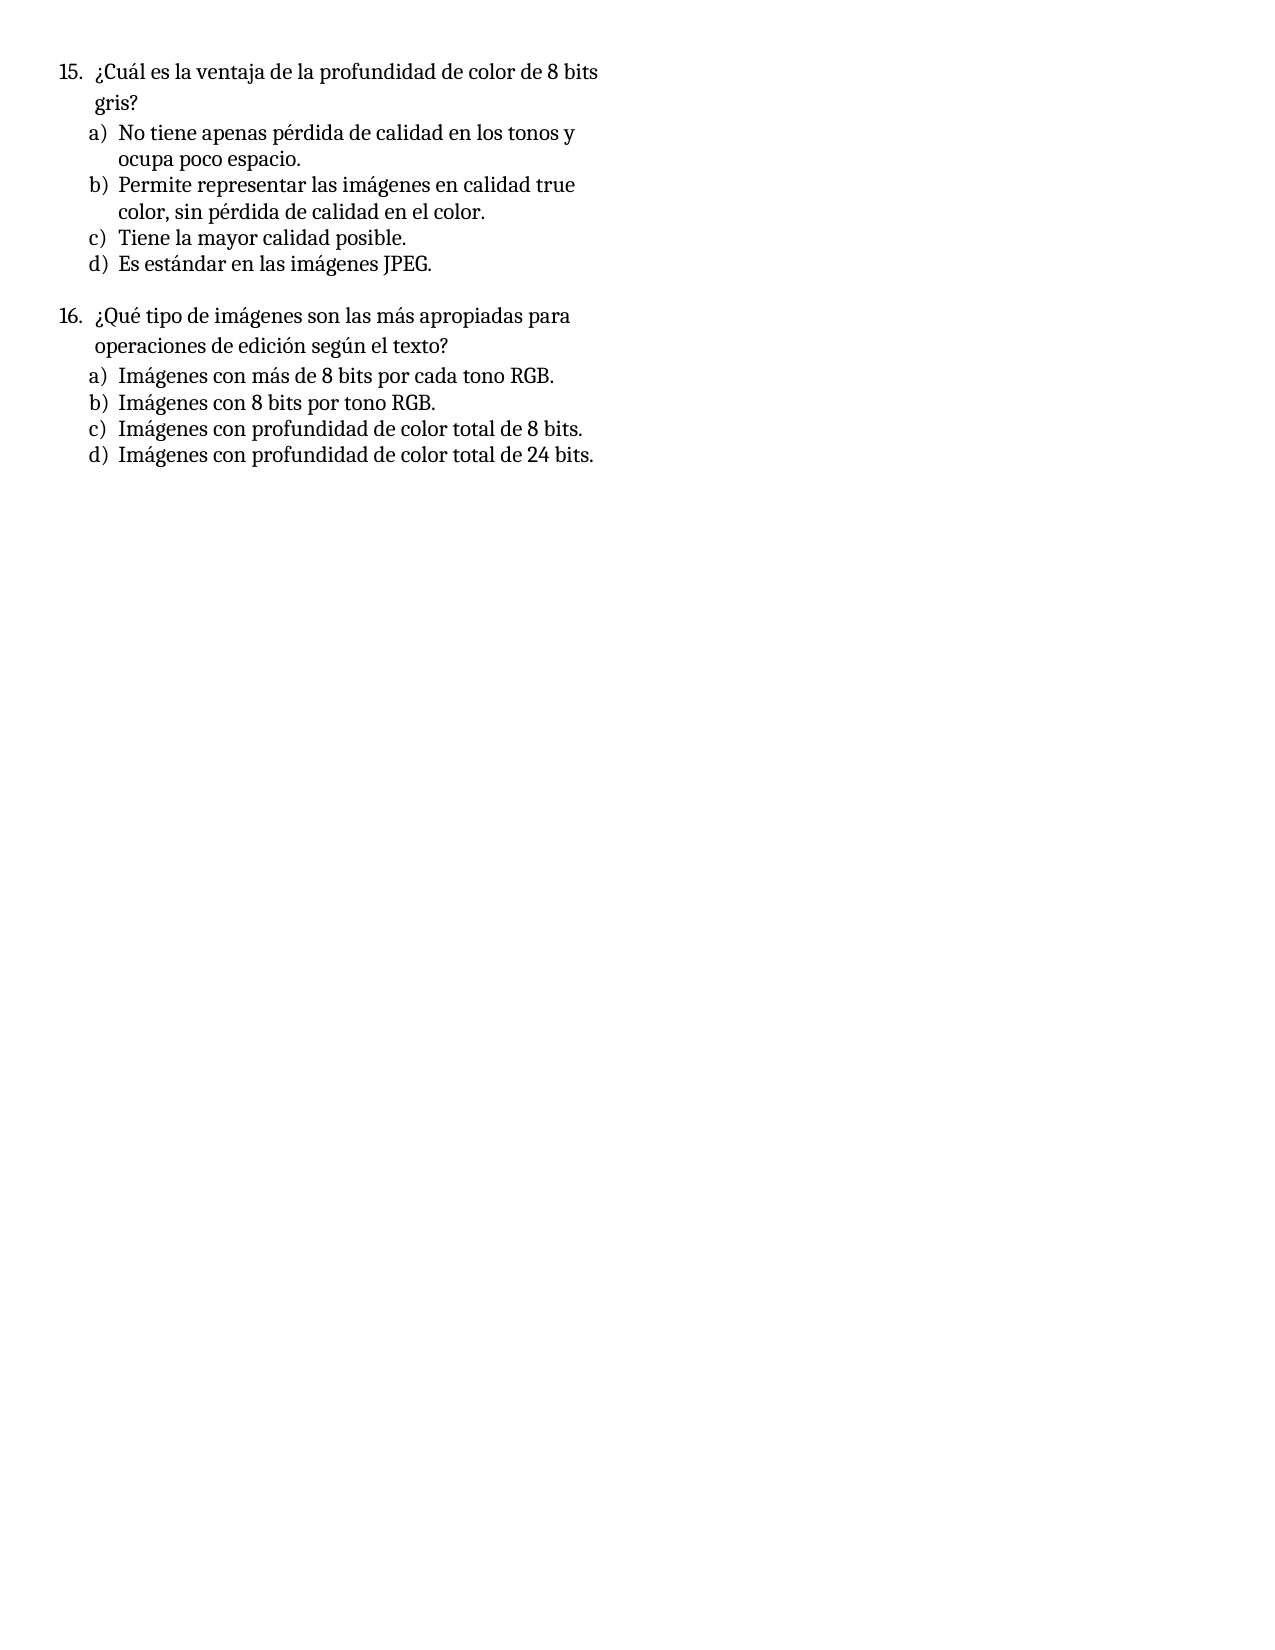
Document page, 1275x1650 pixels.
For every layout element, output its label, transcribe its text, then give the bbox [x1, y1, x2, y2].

text a) Imágenes con más de 8 bits por cada tono RGB. [89, 363, 600, 389]
list ¿Qué tipo de imágenes son las más apropiadas para operaciones de edición según el texto? [59, 303, 600, 359]
text a) No tiene apenas pérdida de calidad en los tonos y ocupa poco espacio. [89, 119, 600, 172]
text c) Tiene la mayor calidad posible. [89, 225, 600, 251]
text d) Imágenes con profundidad de color total de 24 bits. [89, 442, 600, 468]
list ¿Cuál es la ventaja de la profundidad de color de 8 bits gris? [59, 59, 600, 116]
text b) Permite representar las imágenes en calidad true color, sin pérdida de calidad en el color. [89, 172, 600, 225]
text c) Imágenes con profundidad de color total de 8 bits. [89, 416, 600, 442]
text b) Imágenes con 8 bits por tono RGB. [89, 389, 600, 416]
text d) Es estándar en las imágenes JPEG. [89, 251, 600, 278]
